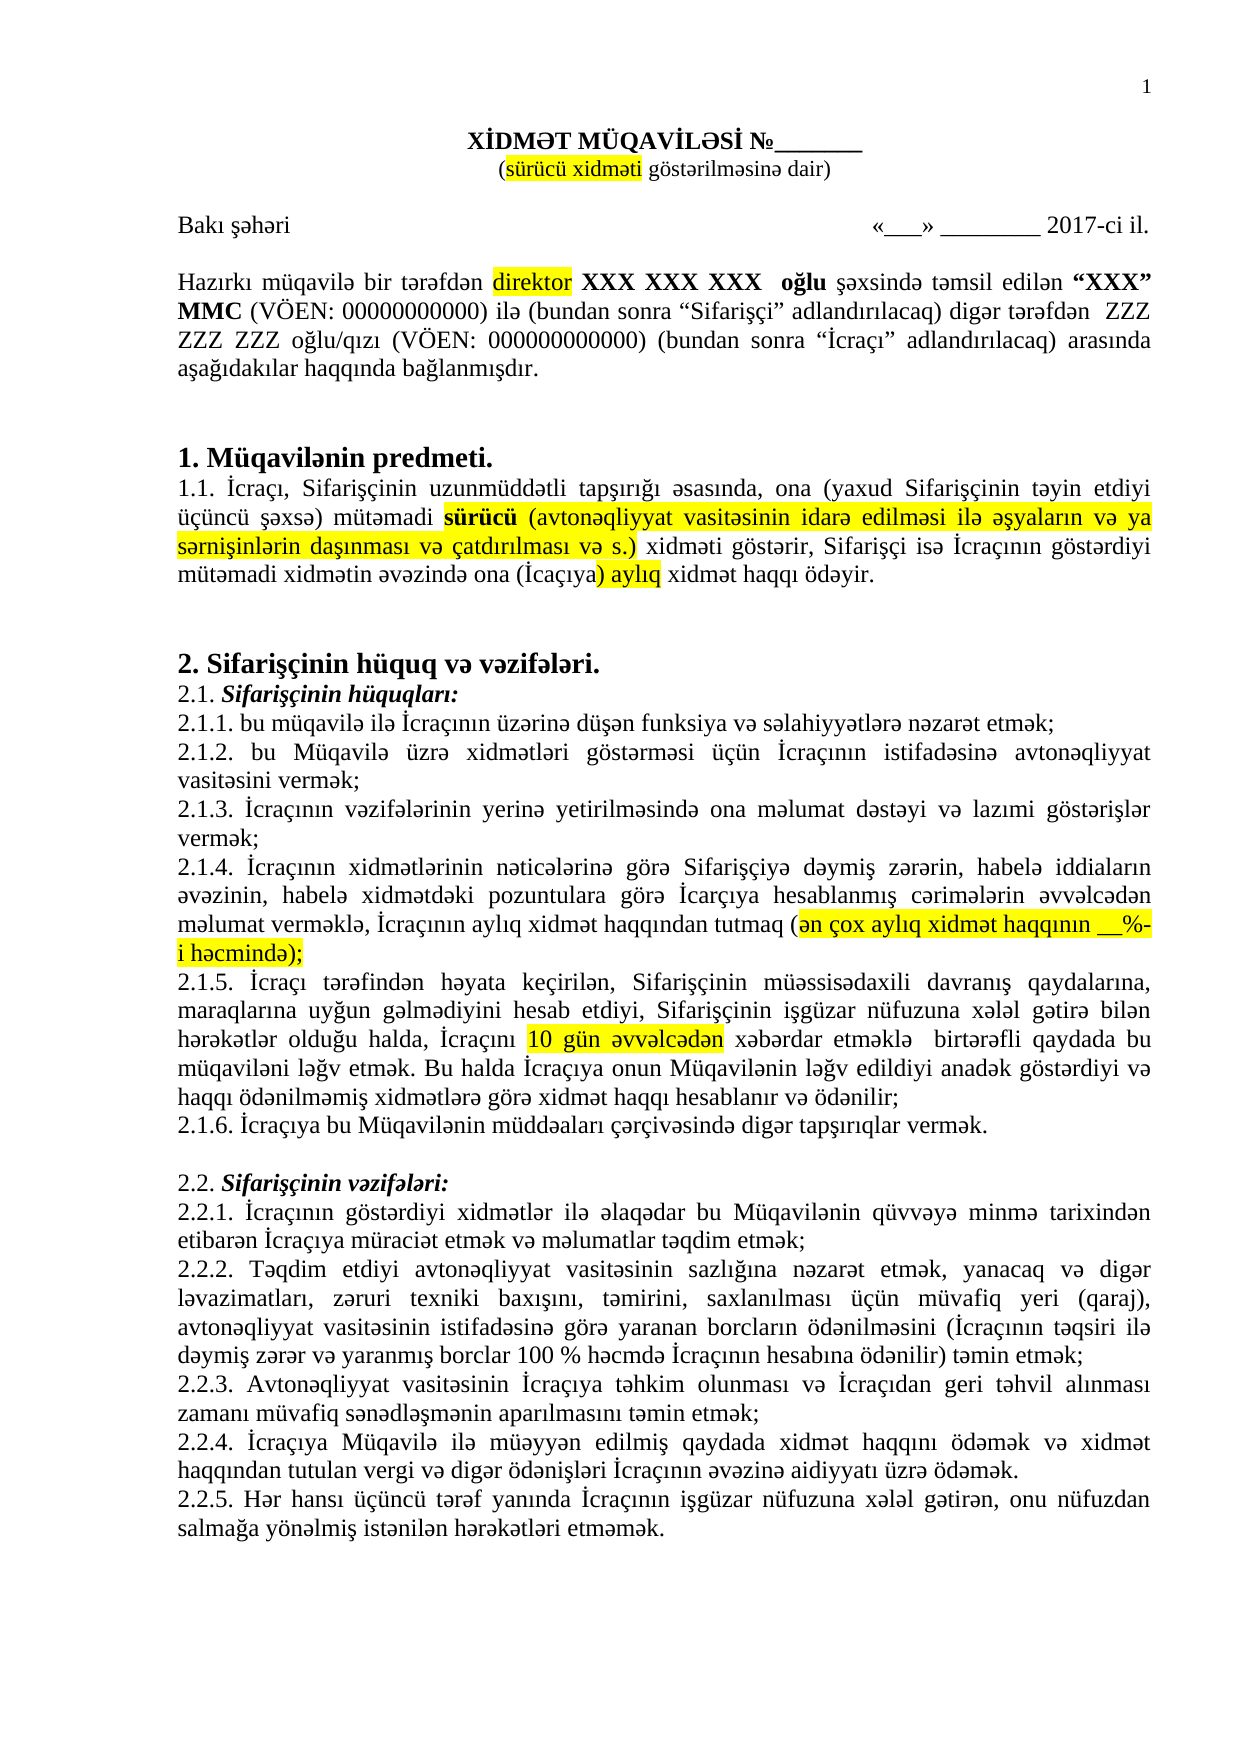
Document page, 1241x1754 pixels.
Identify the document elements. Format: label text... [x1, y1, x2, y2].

text 1.1. İcraçı, Sifarişçinin uzunmüddətli tapşırığı əsasında, ona (yaxud Sifarişçinin təyin etdiyi üçüncü şəxsə) mütəmadi sürücü (avtonəqliyyat vasitəsinin idarə edilməsi ilə əşyaların və ya sərnişinlərin daşınması və çatdırılması və s.) xidməti göstərir, Sifarişçi isə İcraçının göstərdiyi mütəmadi xidmətin əvəzində ona (İcaçıya) aylıq xidmət haqqı ödəyir. [177, 473, 1152, 531]
text 1.1. İcraçı, Sifarişçinin uzunmüddətli tapşırığı əsasında, ona (yaxud Sifarişçinin təyin etdiyi üçüncü şəxsə) mütəmadi sürücü (avtonəqliyyat vasitəsinin idarə edilməsi ilə əşyaların və ya sərnişinlərin daşınması və çatdırılması və s.) xidməti göstərir, Sifarişçi isə İcraçının göstərdiyi mütəmadi xidmətin əvəzində ona (İcaçıya) aylıq xidmət haqqı ödəyir. [177, 531, 1152, 588]
text 2.2.2. Təqdim etdiyi avtonəqliyyat vasitəsinin sazlığına nəzarət etmək, yanacaq və digər ləvazimatları, zəruri texniki baxışını, təmirini, saxlanılması üçün müvafiq yeri (qaraj), avtonəqliyyat vasitəsinin istifadəsinə görə yaranan borcların ödənilməsini (İcraçının təqsiri ilə dəymiş zərər və yaranmış borclar 100 % həcmdə İcraçının hesabına ödənilir) təmin etmək; [177, 1254, 1152, 1369]
text 2.1.2. bu Müqavilə üzrə xidmətləri göstərməsi üçün İcraçının istifadəsinə avtonəqliyyat vasitəsini vermək; [177, 737, 1152, 794]
text 2. Sifarişçinin hüquq və vəzifələri. [177, 646, 1152, 679]
text 2.1.4. İcraçının xidmətlərinin nəticələrinə görə Sifarişçiyə dəymiş zərərin, habelə iddiaların əvəzinin, habelə xidmətdəki pozuntulara görə İcarçıya hesablanmış cərimələrin əvvəlcədən məlumat verməklə, İcraçının aylıq xidmət haqqından tutmaq (ən çox aylıq xidmət haqqının __%-i həcmində); [177, 852, 1152, 967]
text 2.2. Sifarişçinin vəzifələri: [177, 1168, 1152, 1197]
text 2.1.3. İcraçının vəzifələrinin yerinə yetirilməsində ona məlumat dəstəyi və lazımi göstərişlər vermək; [177, 794, 1152, 852]
text (sürücü xidməti göstərilməsinə dair) [177, 154, 1152, 181]
text 2.1.1. bu müqavilə ilə İcraçının üzərinə düşən funksiya və səlahiyyətlərə nəzarət etmək; [177, 708, 1152, 737]
text 2.1. Sifarişçinin hüquqları: [177, 679, 1152, 708]
text 2.2.4. İcraçıya Müqavilə ilə müəyyən edilmiş qaydada xidmət haqqını ödəmək və xidmət haqqından tutulan vergi və digər ödənişləri İcraçının əvəzinə aidiyyatı üzrə ödəmək. [177, 1427, 1152, 1484]
text 2.2.5. Hər hansı üçüncü tərəf yanında İcraçının işgüzar nüfuzuna xələl gətirən, onu nüfuzdan salmağa yönəlmiş istənilən hərəkətləri etməmək. [177, 1484, 1152, 1542]
text 2.1.6. İcraçıya bu Müqavilənin müddəaları çərçivəsində digər tapşırıqlar vermək. [177, 1111, 1152, 1139]
text 2.2.3. Avtonəqliyyat vasitəsinin İcraçıya təhkim olunması və İcraçıdan geri təhvil alınması zamanı müvafiq sənədləşmənin aparılmasını təmin etmək; [177, 1369, 1152, 1427]
text Bakı şəhəri «___» ________ 2017-ci il. [177, 210, 1152, 238]
text XİDMƏT MÜQAVİLƏSİ №_______ [177, 126, 1152, 154]
text 2.1.5. İcraçı tərəfindən həyata keçirilən, Sifarişçinin müəssisədaxili davranış qaydalarına, maraqlarına uyğun gəlmədiyini hesab etdiyi, Sifarişçinin işgüzar nüfuzuna xələl gətirə bilən hərəkətlər olduğu halda, İcraçını 10 gün əvvəlcədən xəbərdar etməklə birtərəfli qaydada bu müqaviləni ləğv etmək. Bu halda İcraçıya onun Müqavilənin ləğv edildiyi anadək göstərdiyi və haqqı ödənilməmiş xidmətlərə görə xidmət haqqı hesablanır və ödənilir; [177, 967, 1152, 1111]
text 2.2.1. İcraçının göstərdiyi xidmətlər ilə əlaqədar bu Müqavilənin qüvvəyə minmə tarixindən etibarən İcraçıya müraciət etmək və məlumatlar təqdim etmək; [177, 1197, 1152, 1254]
text Hazırkı müqavilə bir tərəfdən direktor XXX XXX XXX oğlu şəxsində təmsil edilən “XXX” MMC (VÖEN: 00000000000) ilə (bundan sonra “Sifarişçi” adlandırılacaq) digər tərəfdən ZZZ ZZZ ZZZ oğlu/qızı (VÖEN: 000000000000) (bundan sonra “İcraçı” adlandırılacaq) arasında aşağıdakılar haqqında bağlanmışdır. [177, 267, 1152, 382]
text 1. Müqavilənin predmeti. [177, 440, 1152, 473]
